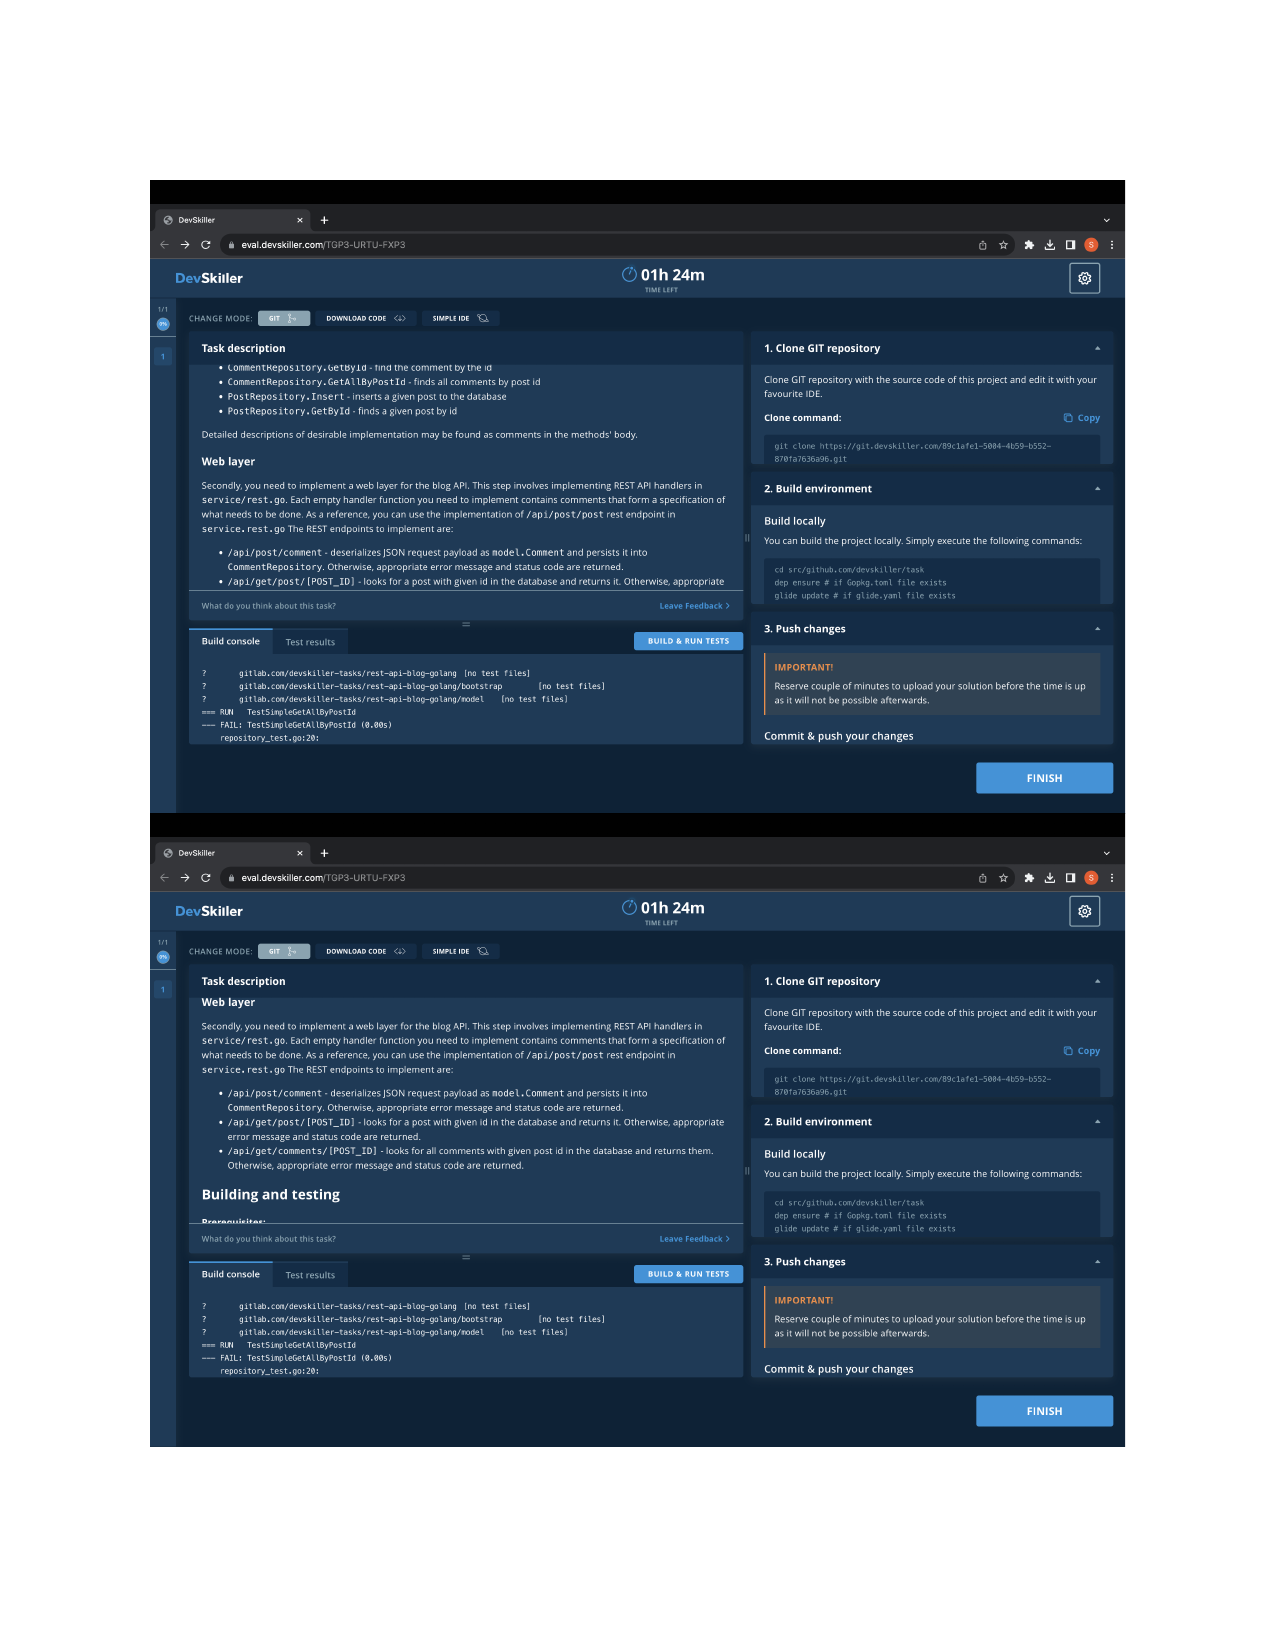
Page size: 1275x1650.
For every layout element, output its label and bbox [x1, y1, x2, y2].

picture [150, 180, 1125, 1447]
